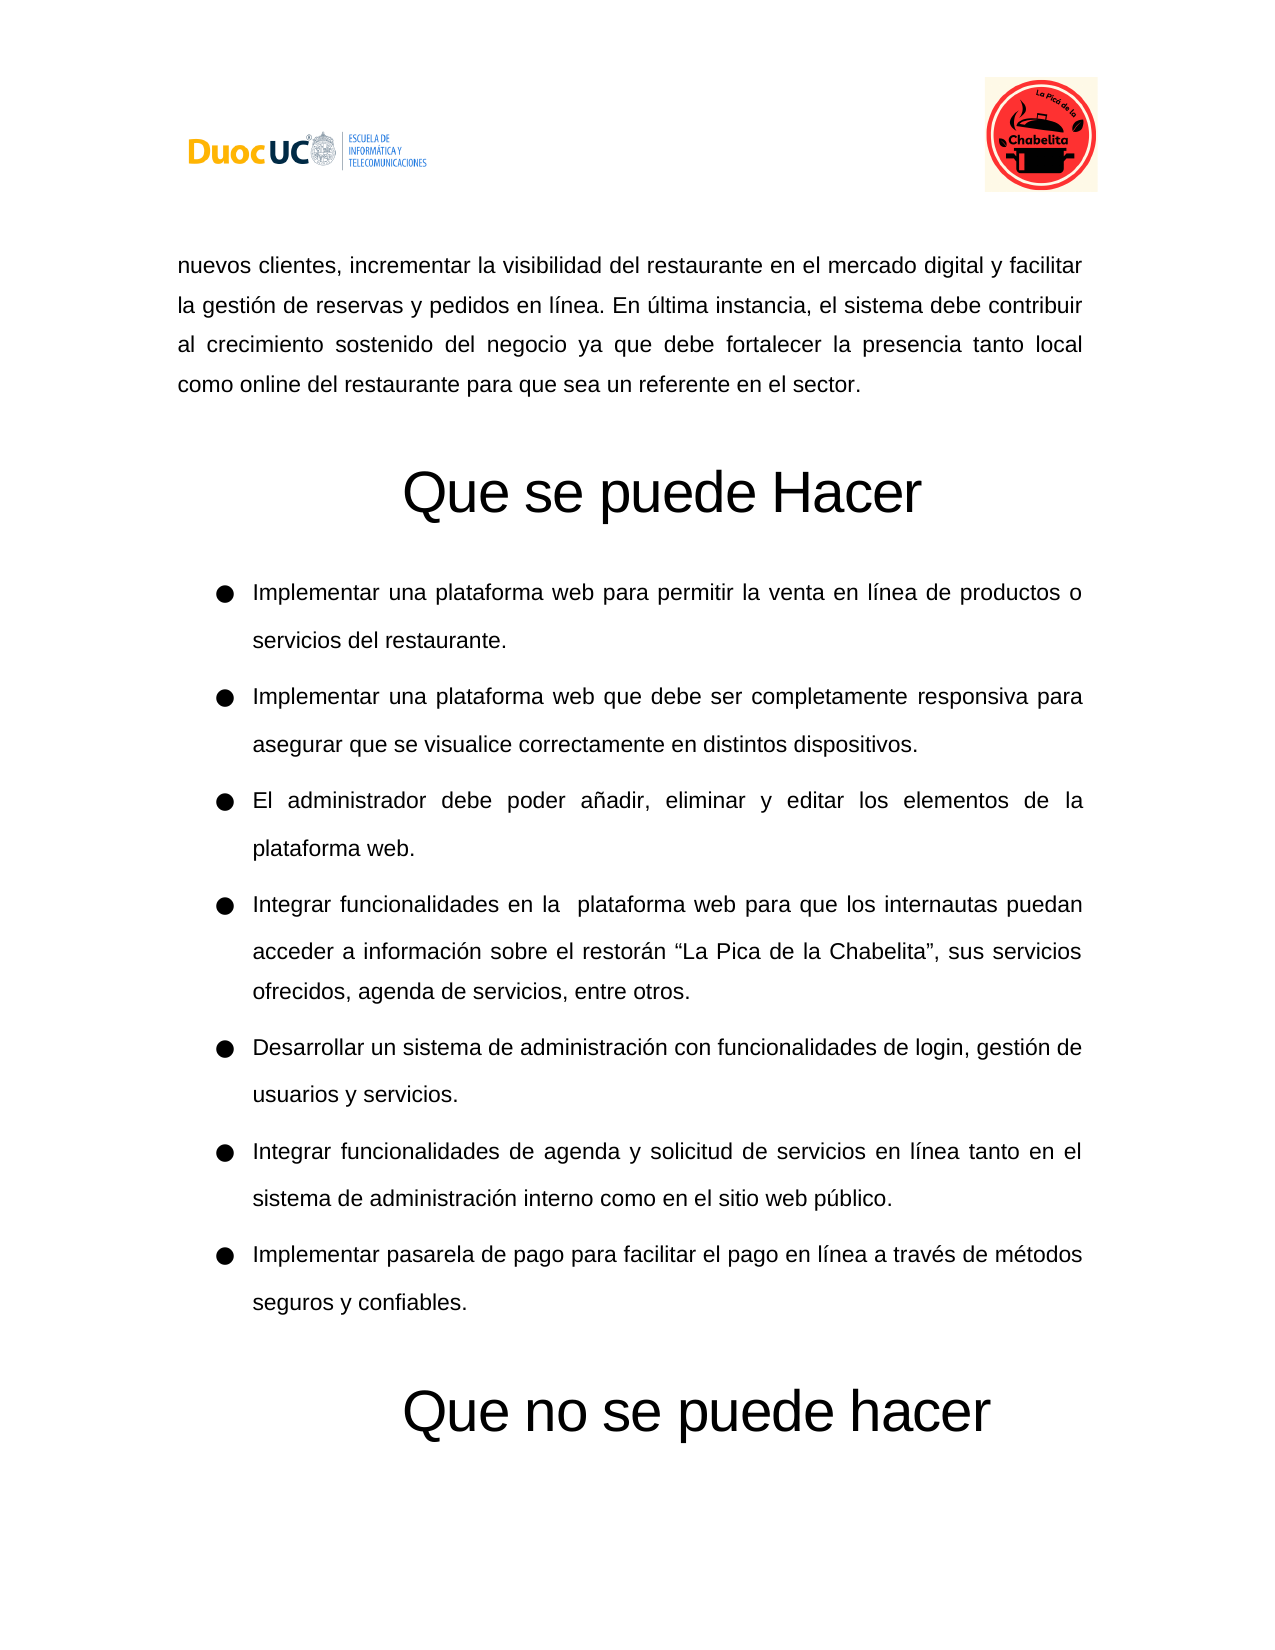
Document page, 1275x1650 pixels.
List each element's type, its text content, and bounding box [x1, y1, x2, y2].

picture [984, 77, 1098, 192]
picture [177, 108, 434, 192]
title Que no se puede hacer [327, 1376, 1083, 1443]
list Implementar pasarela de pago para facilitar el pago en línea a través de métodos seguros y confiables. [215, 1229, 1083, 1315]
title Que se puede Hacer [327, 458, 1083, 525]
list Desarrollar un sistema de administración con funcionalidades de login, gestión de usuarios y servicios. [215, 1021, 1083, 1108]
list El administrador debe poder añadir, eliminar y editar los elementos de la plataforma web. [215, 774, 1083, 861]
list Integrar funcionalidades en la plataforma web para que los internautas puedan acceder a información sobre el restorán “La Pica de la Chabelita”, sus servicios ofrecidos, agenda de servicios, entre otros. [215, 878, 1083, 1004]
list Integrar funcionalidades de agenda y solicitud de servicios en línea tanto en el sistema de administración interno como en el sitio web público. [215, 1125, 1083, 1212]
list Implementar una plataforma web para permitir la venta en línea de productos o servicios del restaurante. [215, 567, 1083, 653]
list Implementar una plataforma web que debe ser completamente responsiva para asegurar que se visualice correctamente en distintos dispositivos. [215, 671, 1083, 757]
